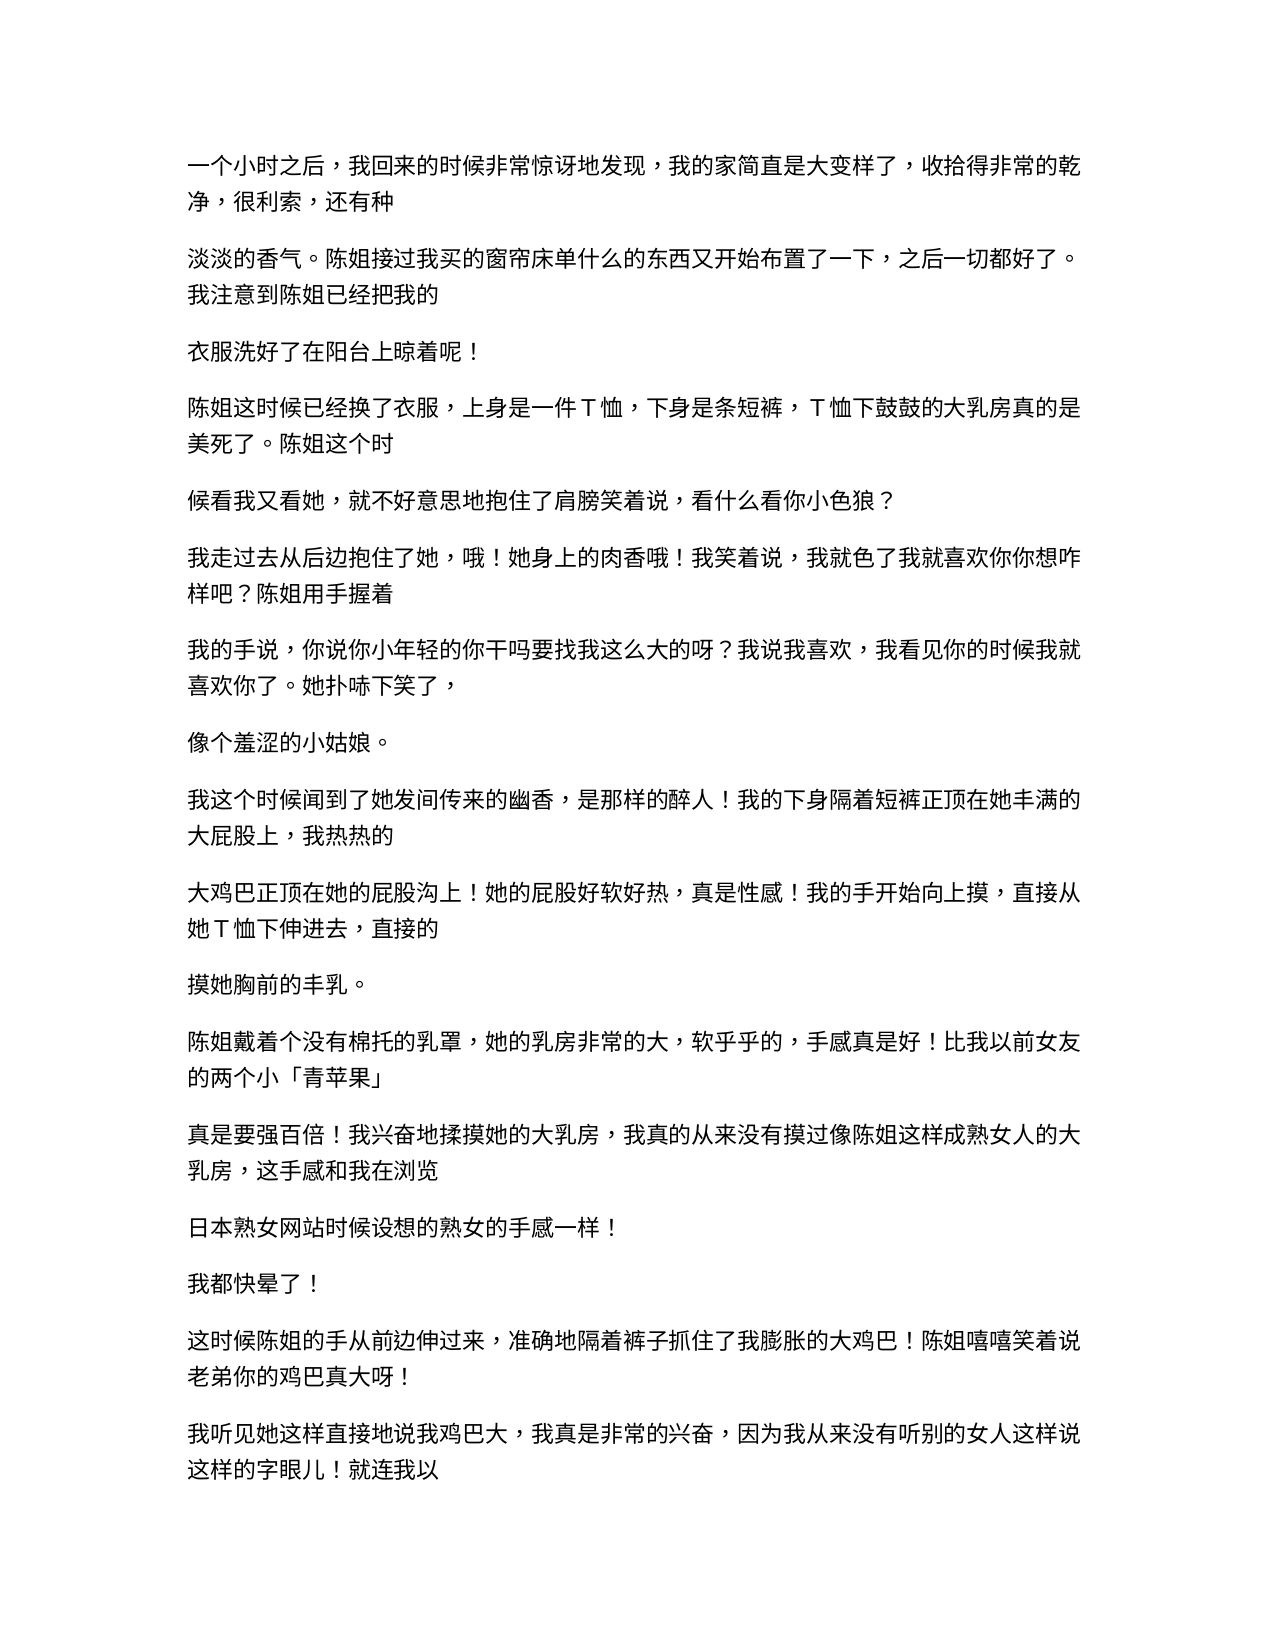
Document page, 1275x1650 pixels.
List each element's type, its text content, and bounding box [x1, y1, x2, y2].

text 这时候陈姐的手从前边伸过来，准确地隔着裤子抓住了我膨胀的大鸡巴！陈姐嘻嘻笑着说老弟你的鸡巴真大呀！ [187, 1325, 1087, 1392]
text 陈姐这时候已经换了衣服，上身是一件Ｔ恤，下身是条短裤，Ｔ恤下鼓鼓的大乳房真的是美死了。陈姐这个时 [187, 392, 1087, 459]
text 我听见她这样直接地说我鸡巴大，我真是非常的兴奋，因为我从来没有听别的女人这样说这样的字眼儿！就连我以 [187, 1418, 1087, 1485]
text 像个羞涩的小姑娘。 [187, 727, 1087, 758]
text 衣服洗好了在阳台上晾着呢！ [187, 335, 1087, 367]
text 淡淡的香气。陈姐接过我买的窗帘床单什么的东西又开始布置了一下，之后一切都好了。我注意到陈姐已经把我的 [187, 243, 1087, 310]
text 我走过去从后边抱住了她，哦！她身上的肉香哦！我笑着说，我就色了我就喜欢你你想咋样吧？陈姐用手握着 [187, 542, 1087, 609]
text 陈姐戴着个没有棉托的乳罩，她的乳房非常的大，软乎乎的，手感真是好！比我以前女友的两个小「青苹果」 [187, 1026, 1087, 1093]
text 真是要强百倍！我兴奋地揉摸她的大乳房，我真的从来没有摸过像陈姐这样成熟女人的大乳房，这手感和我在浏览 [187, 1119, 1087, 1186]
text 我的手说，你说你小年轻的你干吗要找我这么大的呀？我说我喜欢，我看见你的时候我就喜欢你了。她扑哧下笑了， [187, 634, 1087, 702]
text 我这个时候闻到了她发间传来的幽香，是那样的醉人！我的下身隔着短裤正顶在她丰满的大屁股上，我热热的 [187, 784, 1087, 851]
text 一个小时之后，我回来的时候非常惊讶地发现，我的家简直是大变样了，收拾得非常的乾净，很利索，还有种 [187, 150, 1087, 217]
text 候看我又看她，就不好意思地抱住了肩膀笑着说，看什么看你小色狼？ [187, 485, 1087, 516]
text 摸她胸前的丰乳。 [187, 969, 1087, 1001]
text 日本熟女网站时候设想的熟女的手感一样！ [187, 1211, 1087, 1243]
text 大鸡巴正顶在她的屁股沟上！她的屁股好软好热，真是性感！我的手开始向上摸，直接从她Ｔ恤下伸进去，直接的 [187, 877, 1087, 944]
text 我都快晕了！ [187, 1268, 1087, 1299]
